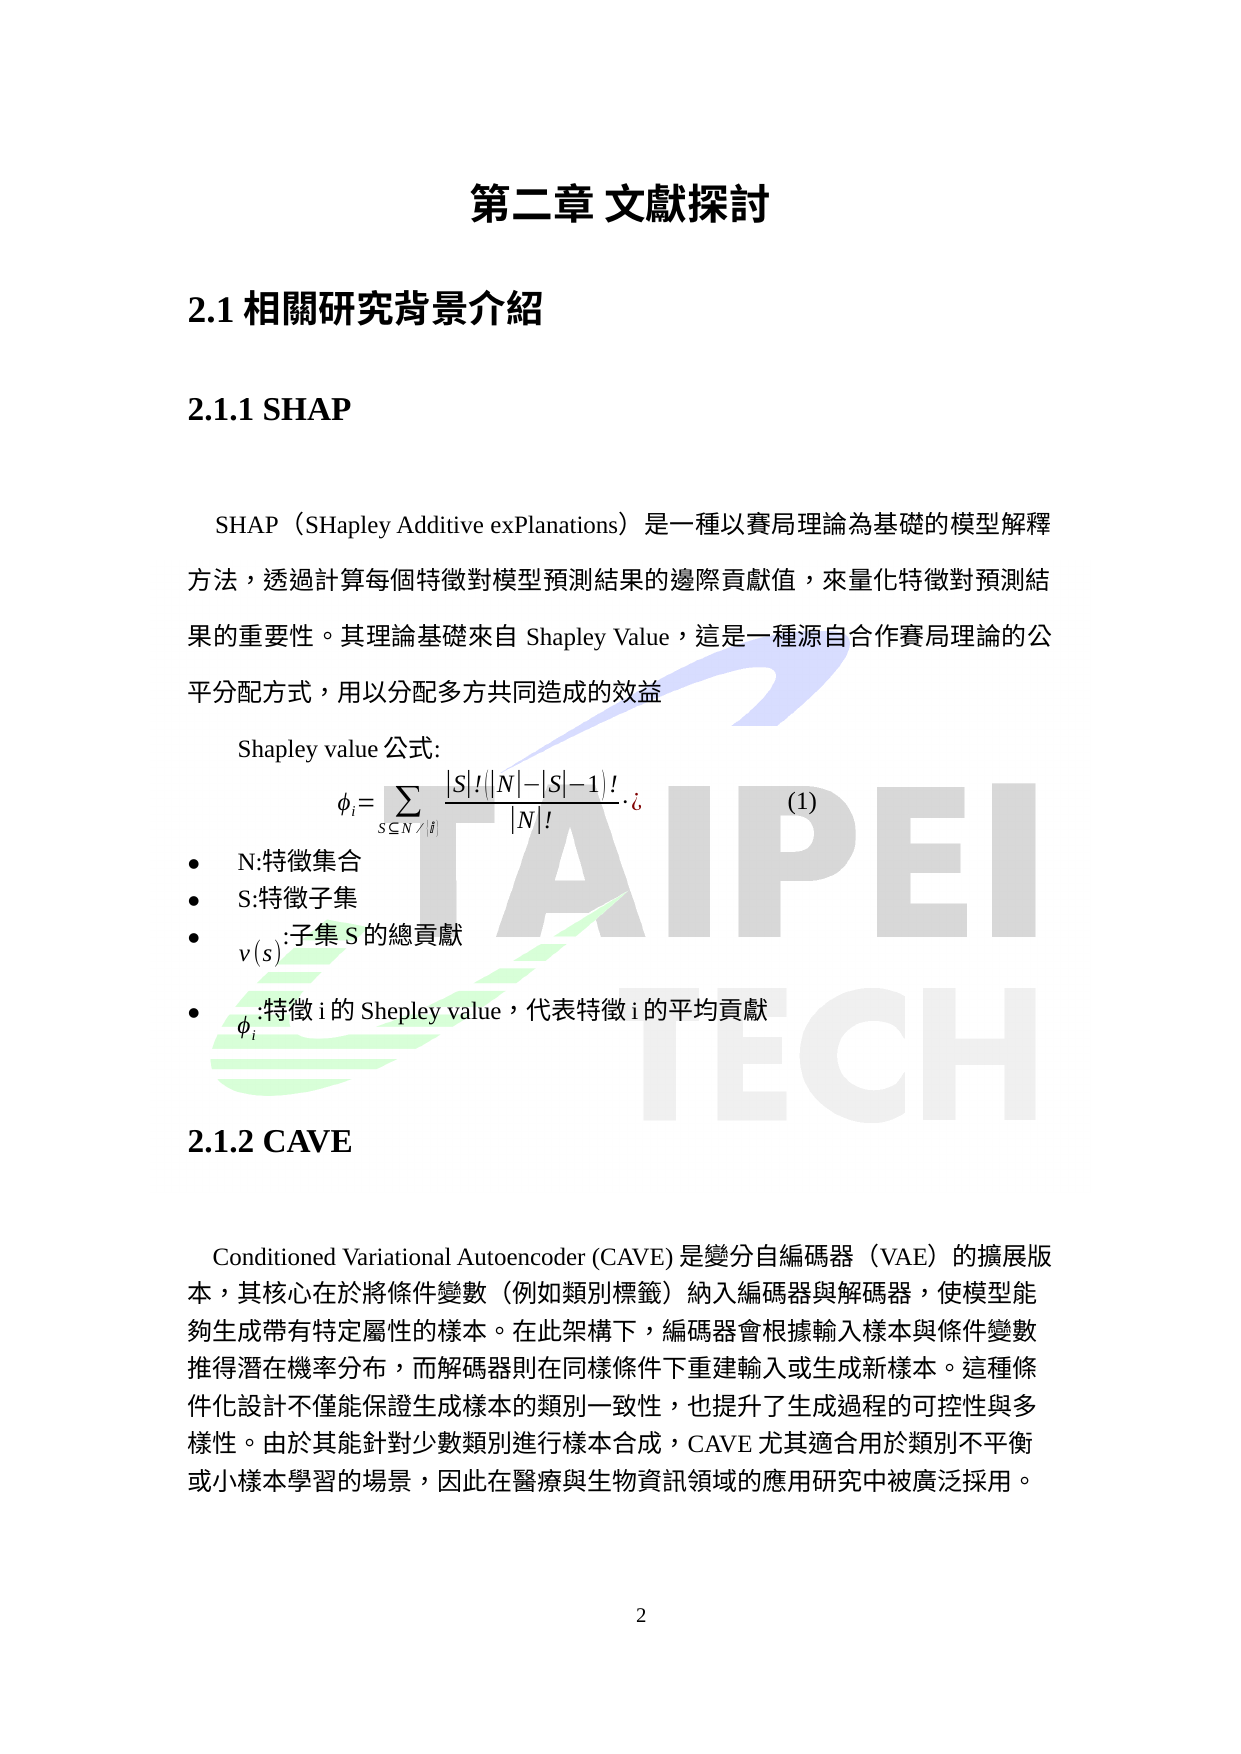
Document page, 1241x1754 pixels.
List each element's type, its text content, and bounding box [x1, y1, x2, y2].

list S:特徵子集 [187, 878, 1053, 915]
subtitle SHAP（SHapley Additive exPlanations）是一種以賽局理論為基礎的模型解釋方法，透過計算每個特徵對模型預測結果的邊際貢獻值，來量化特徵對預測結果的重要性。其理論基礎來自 Shapley Value，這是一種源自合作賽局理論的公平分配方式，用以分配多方共同造成的效益 [187, 503, 1053, 710]
list :子集S的總貢獻 [187, 915, 1053, 990]
subtitle 2.1 相關研究背景介紹 [187, 269, 1053, 344]
text Shapley value公式: [187, 728, 1053, 765]
text Conditioned Variational Autoencoder (CAVE) 是變分自編碼器（VAE）的擴展版本，其核心在於將條件變數（例如類別標籤）納入編碼器與解碼器，使模型能夠生成帶有特定屬性的樣本。在此架構下，編碼器會根據輸入樣本與條件變數推得潛在機率分布，而解碼器則在同樣條件下重建輸入或生成新樣本。這種條件化設計不僅能保證生成樣本的類別一致性，也提升了生成過程的可控性與多樣性。由於其能針對少數類別進行樣本合成，CAVE 尤其適合用於類別不平衡或小樣本學習的場景，因此在醫療與生物資訊領域的應用研究中被廣泛採用。 [187, 1235, 1053, 1498]
list N:特徵集合 [187, 840, 1053, 878]
subtitle 2.1.1 SHAP [187, 371, 1053, 446]
list :特徵i的Shepley value，代表特徵i的平均貢獻 [187, 990, 1053, 1065]
subtitle 2.1.2 CAVE [187, 1103, 1053, 1178]
text (1) [187, 765, 1053, 840]
text 第二章 文獻探討 [187, 164, 1053, 239]
